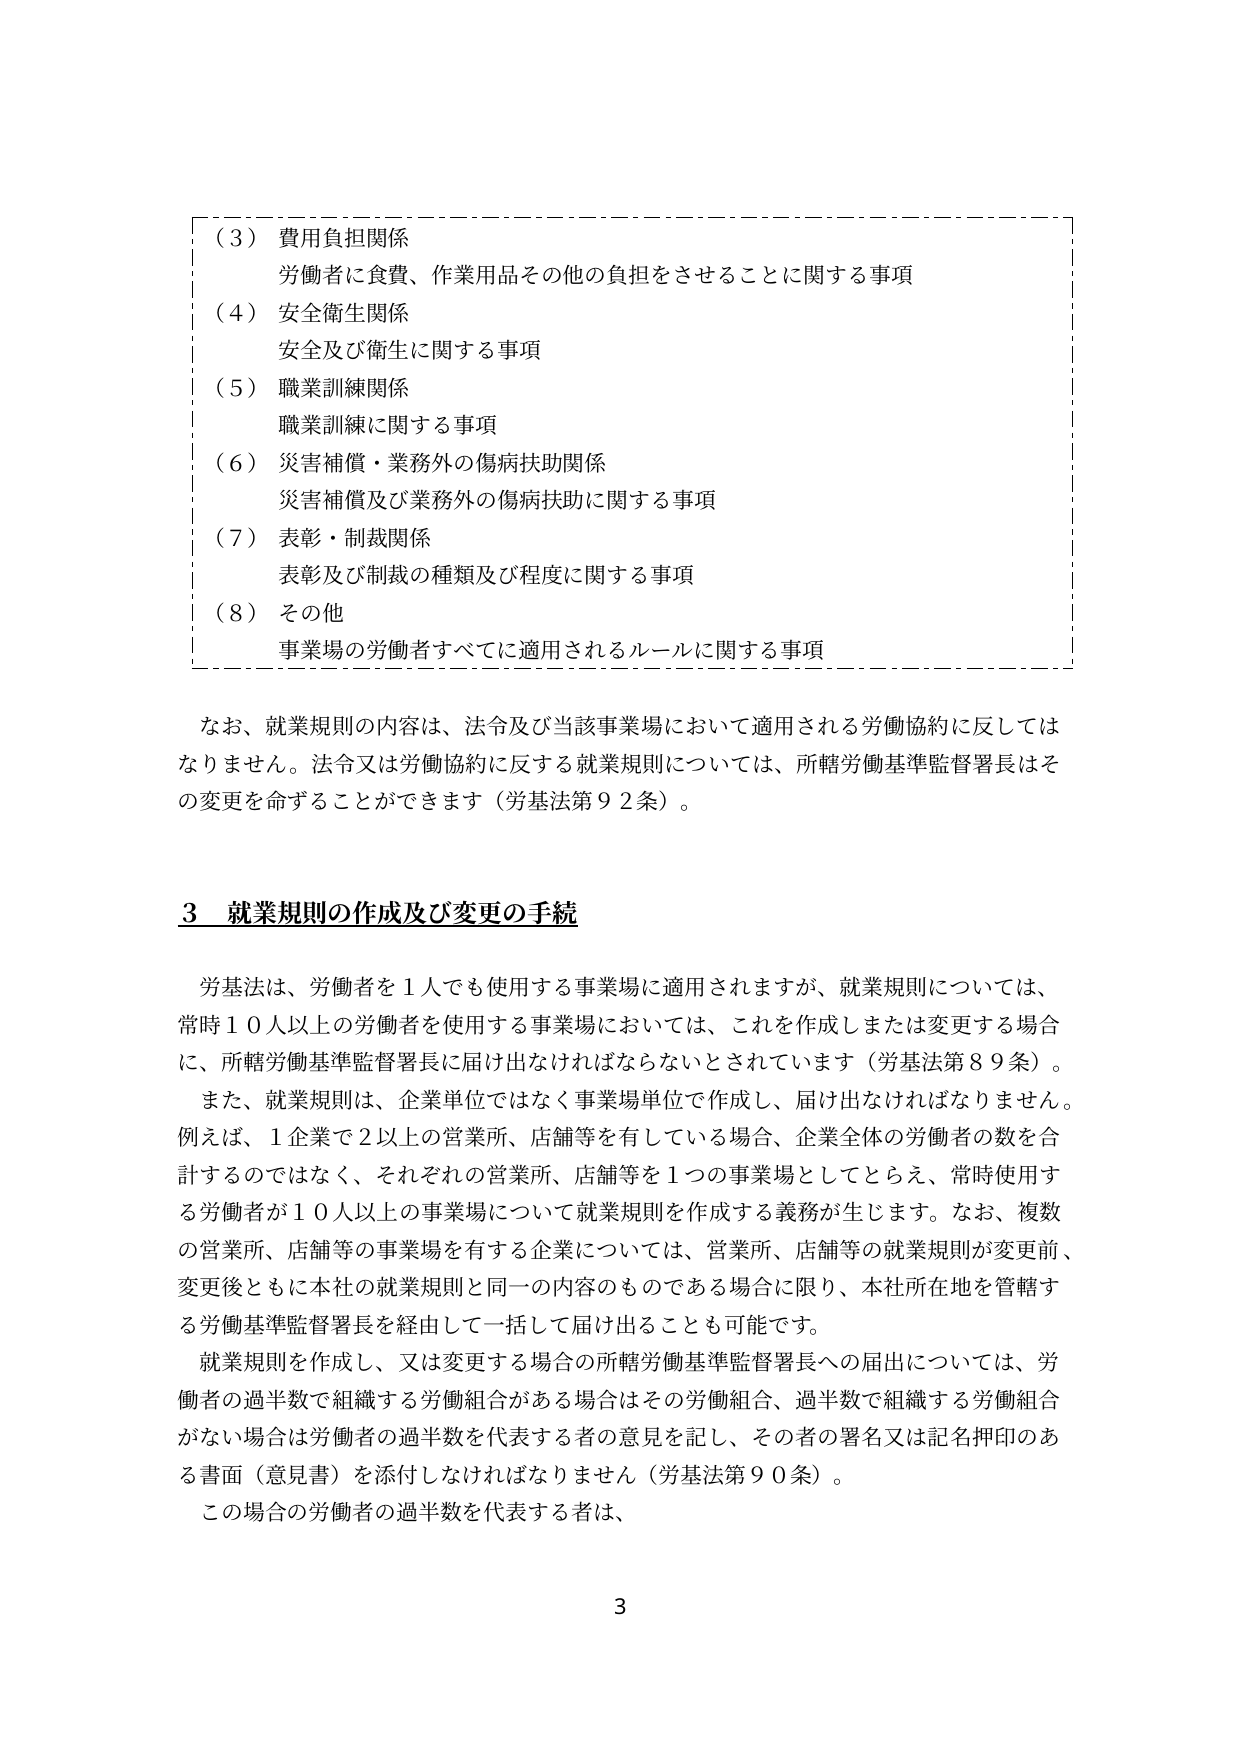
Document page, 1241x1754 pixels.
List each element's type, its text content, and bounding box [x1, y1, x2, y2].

text この場合の労働者の過半数を代表する者は、 [177, 1492, 1063, 1530]
text 労基法は、労働者を１人でも使用する事業場に適用されますが、就業規則については、常時１０人以上の労働者を使用する事業場においては、これを作成しまたは変更する場合に、所轄労働基準監督署長に届け出なければならないとされています（労基法第８９条）。 [177, 967, 1063, 1080]
text なお、就業規則の内容は、法令及び当該事業場において適用される労働協約に反してはなりません。法令又は労働協約に反する就業規則については、所轄労働基準監督署長はその変更を命ずることができます（労基法第９２条）。 [177, 706, 1063, 819]
text ３ 就業規則の作成及び変更の手続 [177, 894, 1063, 930]
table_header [192, 217, 1072, 668]
text また、就業規則は、企業単位ではなく事業場単位で作成し、届け出なければなりません。例えば、１企業で２以上の営業所、店舗等を有している場合、企業全体の労働者の数を合計するのではなく、それぞれの営業所、店舗等を１つの事業場としてとらえ、常時使用する労働者が１０人以上の事業場について就業規則を作成する義務が生じます。なお、複数の営業所、店舗等の事業場を有する企業については、営業所、店舗等の就業規則が変更前、変更後ともに本社の就業規則と同一の内容のものである場合に限り、本社所在地を管轄する労働基準監督署長を経由して一括して届け出ることも可能です。 [177, 1080, 1063, 1342]
text 就業規則を作成し、又は変更する場合の所轄労働基準監督署長への届出については、労働者の過半数で組織する労働組合がある場合はその労働組合、過半数で組織する労働組合がない場合は労働者の過半数を代表する者の意見を記し、その者の署名又は記名押印のある書面（意見書）を添付しなければなりません（労基法第９０条）。 [177, 1342, 1063, 1492]
